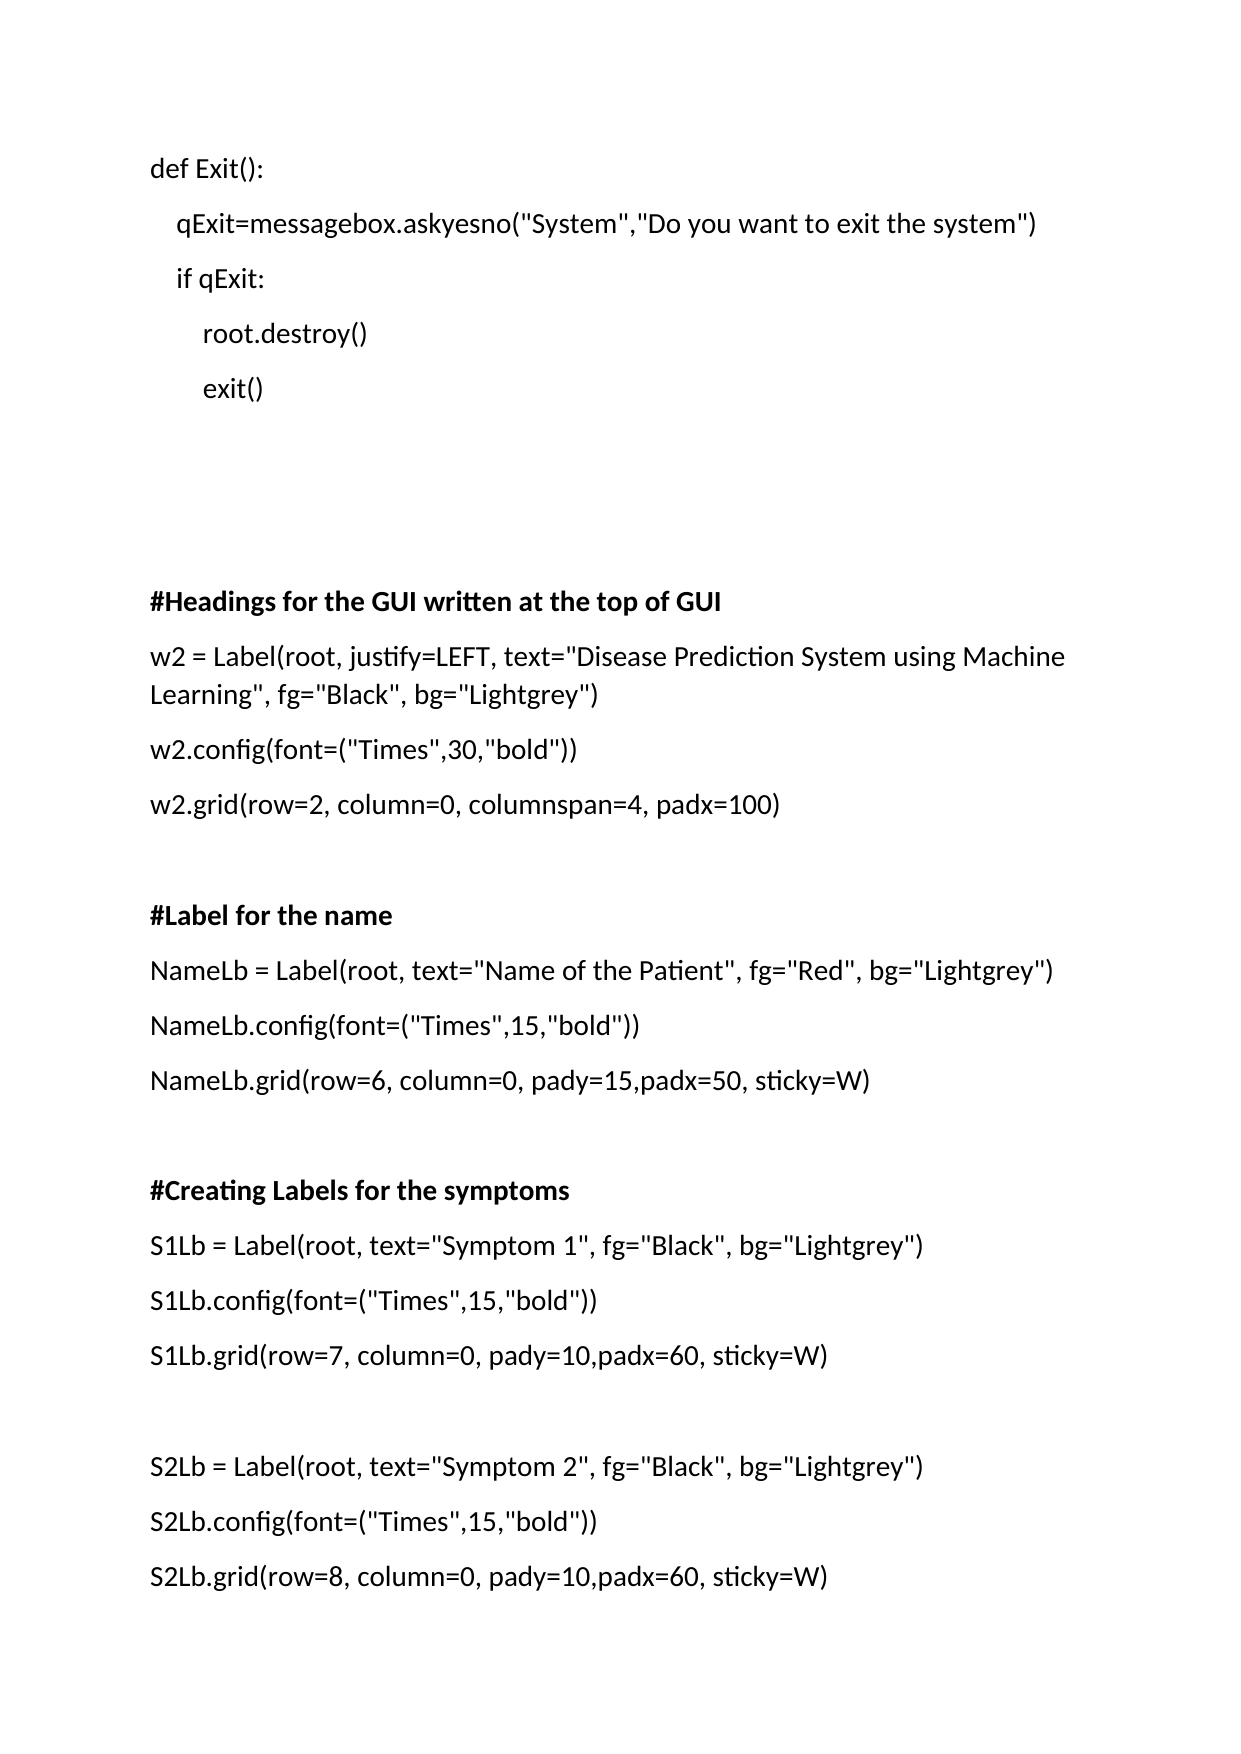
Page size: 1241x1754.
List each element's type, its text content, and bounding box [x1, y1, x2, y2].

text w2.grid(row=2, column=0, columnspan=4, padx=100) [150, 786, 1090, 822]
text if qExit: [150, 260, 1090, 296]
text w2 = Label(root, justify=LEFT, text="Disease Prediction System using Machine Learning", fg="Black", bg="Lightgrey") [150, 638, 1090, 712]
text exit() [150, 370, 1090, 406]
text root.destroy() [150, 315, 1090, 351]
text qExit=messagebox.askyesno("System","Do you want to exit the system") [150, 205, 1090, 241]
text #Headings for the GUI written at the top of GUI [150, 583, 1090, 618]
text S2Lb.config(font=("Times",15,"bold")) [150, 1503, 1090, 1538]
text NameLb = Label(root, text="Name of the Patient", fg="Red", bg="Lightgrey") [150, 952, 1090, 987]
text S1Lb.config(font=("Times",15,"bold")) [150, 1282, 1090, 1318]
text S1Lb.grid(row=7, column=0, pady=10,padx=60, sticky=W) [150, 1337, 1090, 1373]
text #Label for the name [150, 897, 1090, 932]
text S2Lb.grid(row=8, column=0, pady=10,padx=60, sticky=W) [150, 1558, 1090, 1593]
text NameLb.grid(row=6, column=0, pady=15,padx=50, sticky=W) [150, 1062, 1090, 1097]
text #Creating Labels for the symptoms [150, 1172, 1090, 1208]
text def Exit(): [150, 150, 1090, 186]
text S2Lb = Label(root, text="Symptom 2", fg="Black", bg="Lightgrey") [150, 1448, 1090, 1483]
text S1Lb = Label(root, text="Symptom 1", fg="Black", bg="Lightgrey") [150, 1227, 1090, 1263]
text NameLb.config(font=("Times",15,"bold")) [150, 1007, 1090, 1042]
text w2.config(font=("Times",30,"bold")) [150, 731, 1090, 767]
